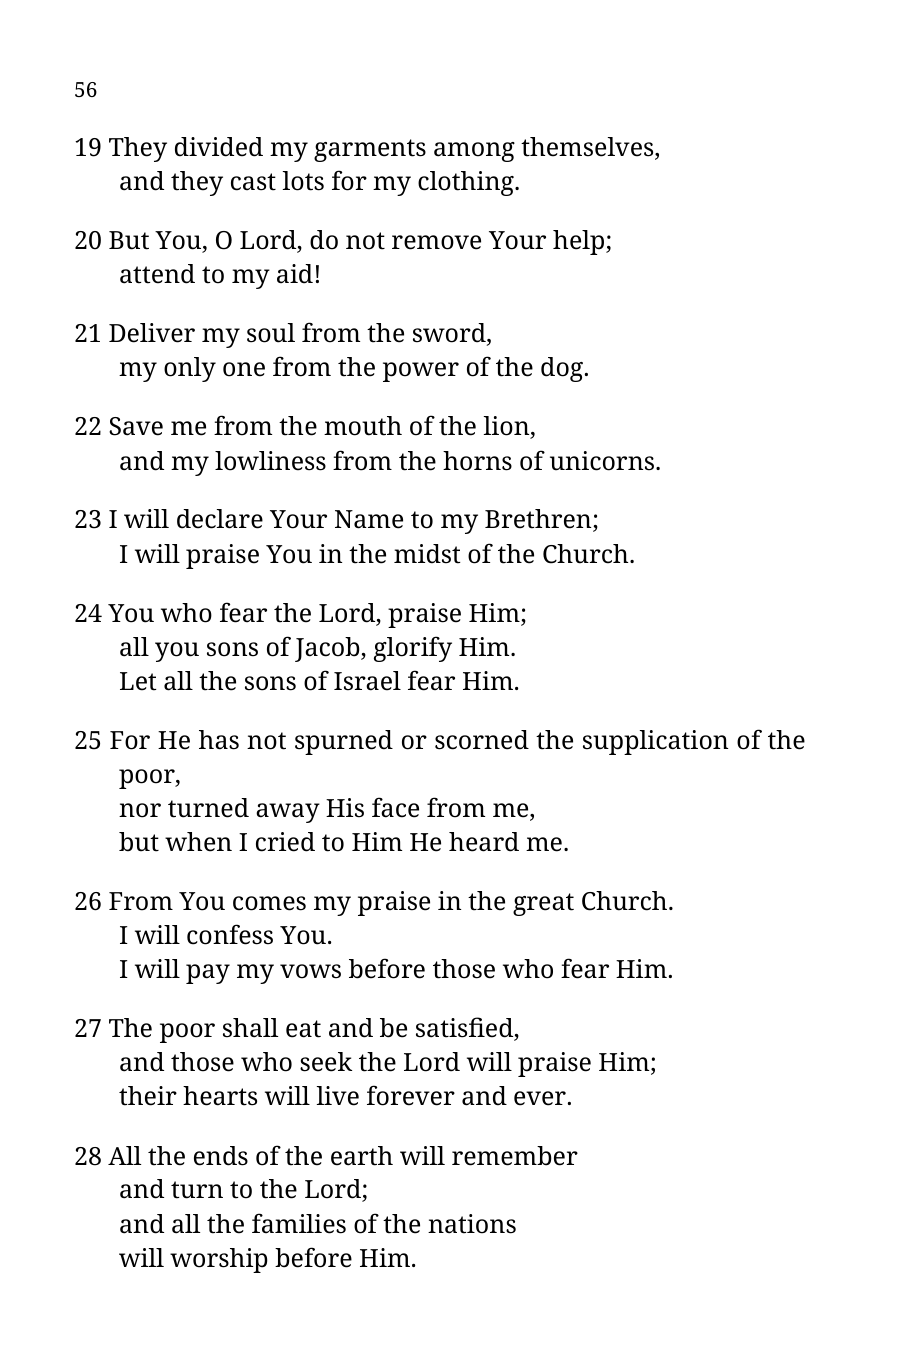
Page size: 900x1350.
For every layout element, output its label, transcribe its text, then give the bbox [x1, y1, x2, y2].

text I will pay my vows before those who fear Him. [74, 952, 806, 986]
text Let all the sons of Israel fear Him. [74, 663, 806, 697]
text attend to my aid! [74, 257, 806, 291]
text my only one from the power of the dog. [74, 350, 806, 384]
text will worship before Him. [74, 1240, 806, 1274]
text 27 The poor shall eat and be satisfied, [74, 1011, 806, 1045]
text but when I cried to Him He heard me. [74, 825, 806, 859]
text 22 Save me from the mouth of the lion, [74, 409, 806, 443]
text nor turned away His face from me, [74, 791, 806, 825]
text 26 From You comes my praise in the great Church. [74, 884, 806, 918]
text 21 Deliver my soul from the sword, [74, 316, 806, 350]
text 19 They divided my garments among themselves, [74, 130, 806, 164]
text 20 But You, O Lord, do not remove Your help; [74, 223, 806, 257]
text and they cast lots for my clothing. [74, 164, 806, 198]
text their hearts will live forever and ever. [74, 1079, 806, 1113]
text 24 You who fear the Lord, praise Him; [74, 595, 806, 629]
text 23 I will declare Your Name to my Brethren; [74, 502, 806, 536]
text and turn to the Lord; [74, 1172, 806, 1206]
text all you sons of Jacob, glorify Him. [74, 629, 806, 663]
text 25 For He has not spurned or scorned the supplication of the poor, [74, 722, 806, 791]
text and my lowliness from the horns of unicorns. [74, 443, 806, 477]
text and all the families of the nations [74, 1206, 806, 1240]
text 28 All the ends of the earth will remember [74, 1138, 806, 1172]
text I will praise You in the midst of the Church. [74, 536, 806, 570]
text I will confess You. [74, 918, 806, 952]
text and those who seek the Lord will praise Him; [74, 1045, 806, 1079]
